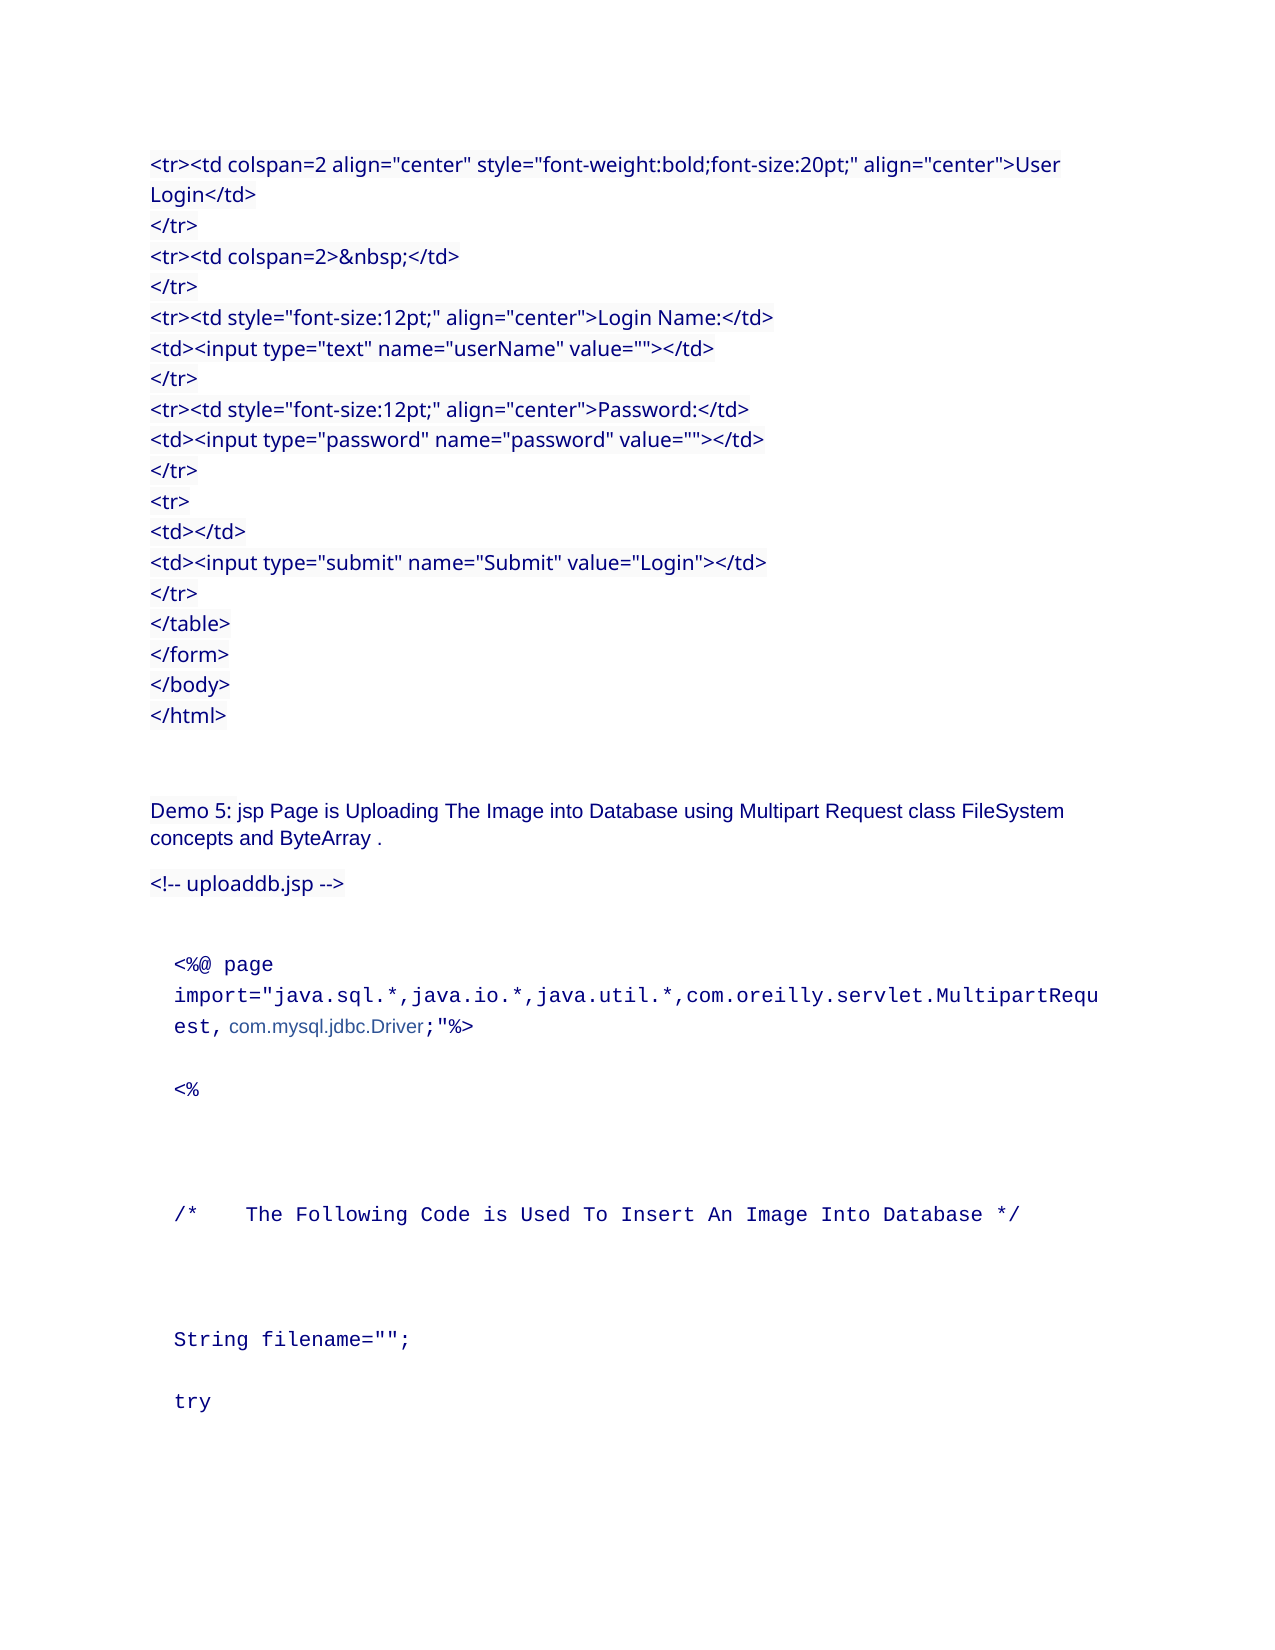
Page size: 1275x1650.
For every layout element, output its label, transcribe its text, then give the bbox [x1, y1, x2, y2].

text <!-- uploaddb.jsp --> [150, 869, 1125, 927]
text Demo 5: jsp Page is Uploading The Image into Database using Multipart Request class FileSystem concepts and ByteArray . [150, 796, 1125, 850]
text String filename=""; [173, 1321, 1102, 1384]
text <%@ page import="java.sql.*,java.io.*,java.util.*,com.oreilly.servlet.MultipartRequest, com.mysql.jdbc.Driver;"%> [173, 946, 1102, 1071]
text try [173, 1384, 1102, 1446]
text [150, 150, 1125, 730]
text /* The Following Code is Used To Insert An Image Into Database */ [173, 1196, 1102, 1259]
text <% [173, 1071, 1102, 1134]
